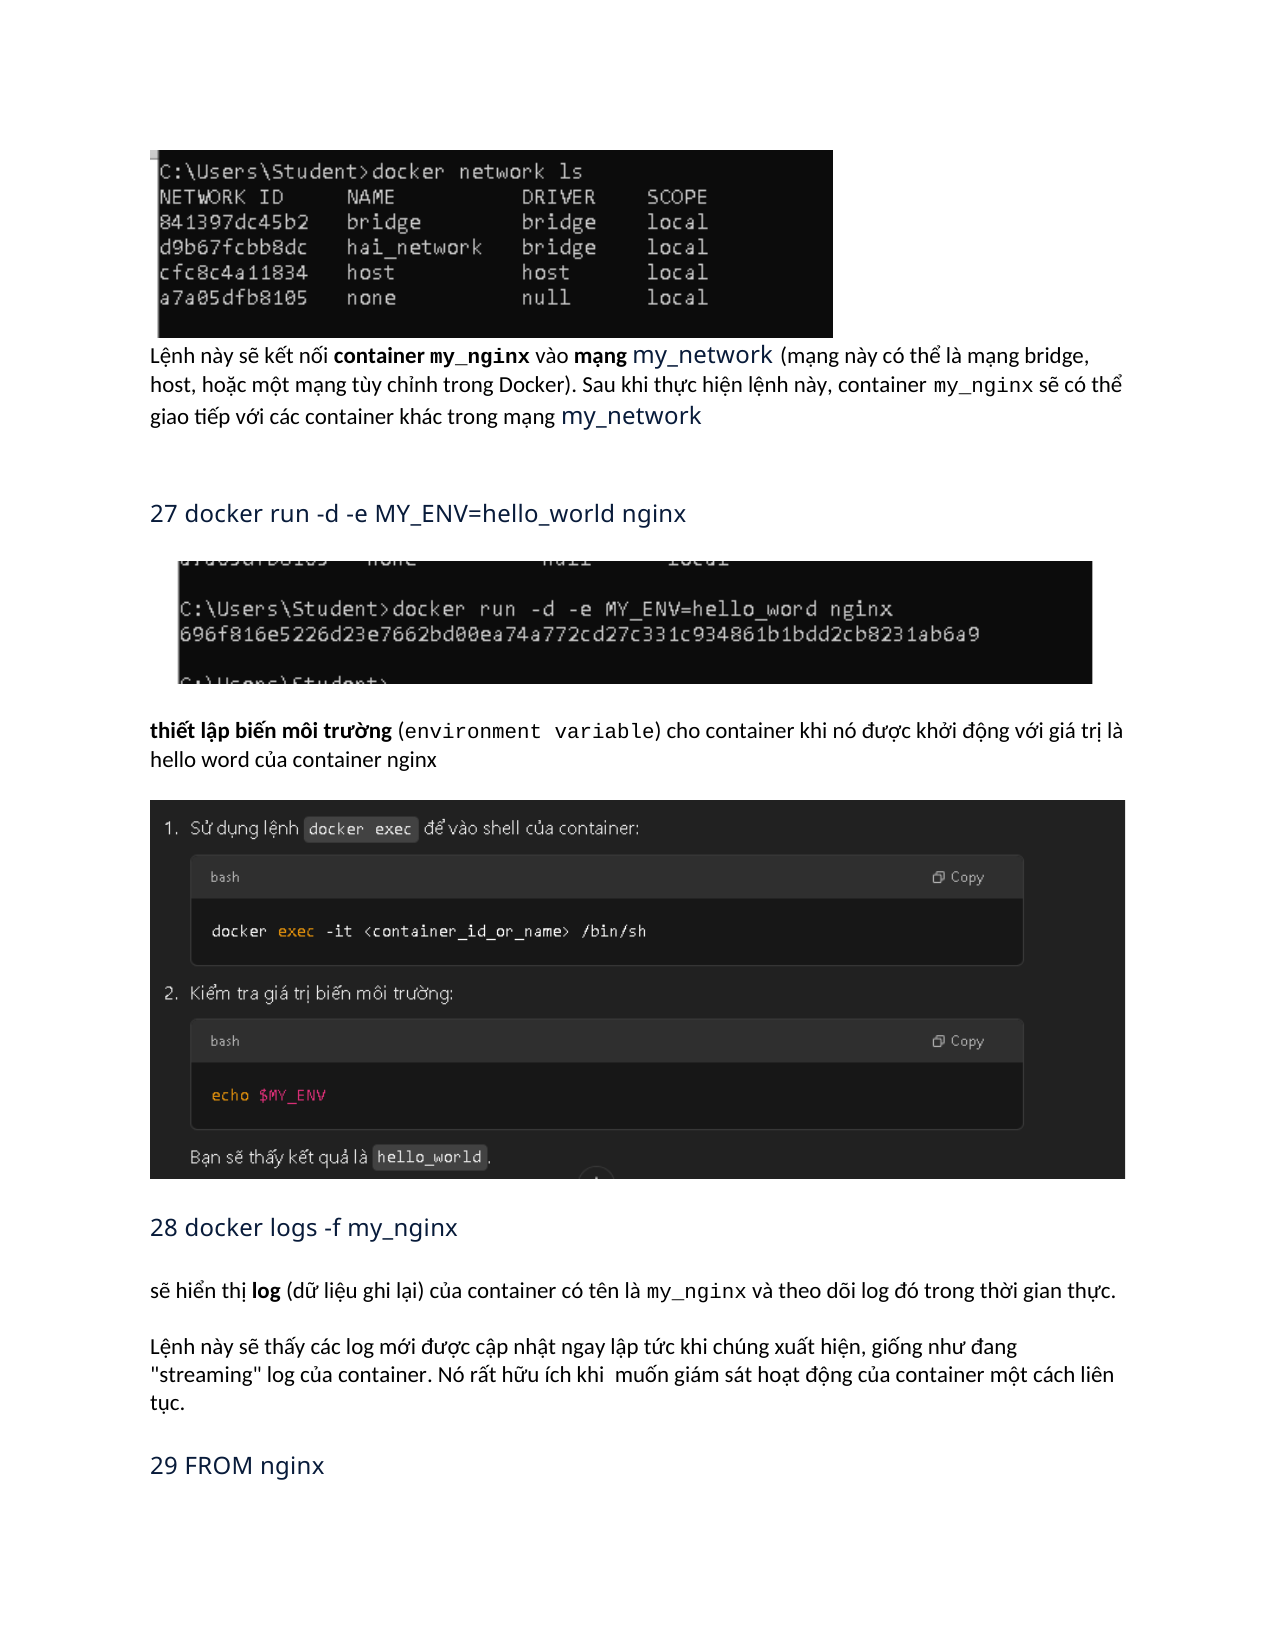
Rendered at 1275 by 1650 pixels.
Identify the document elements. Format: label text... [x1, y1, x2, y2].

text Lệnh này sẽ thấy các log mới được cập nhật ngay lập tức khi chúng xuất hiện, giống như đang "streaming" log của container. Nó rất hữu ích khi muốn giám sát hoạt động của container một cách liên tục. [150, 1332, 1125, 1417]
text 28 docker logs -f my_nginx [150, 1211, 1125, 1243]
picture [150, 800, 1125, 1179]
picture [150, 150, 833, 338]
text sẽ hiển thị log (dữ liệu ghi lại) của container có tên là my_nginx và theo dõi log đó trong thời gian thực. [150, 1276, 1125, 1304]
text thiết lập biến môi trường (environment variable) cho container khi nó được khởi động với giá trị là hello word của container nginx [150, 716, 1125, 773]
picture [150, 561, 1093, 684]
text Lệnh này sẽ kết nối container my_nginx vào mạng my_network (mạng này có thể là mạng bridge, host, hoặc một mạng tùy chỉnh trong Docker). Sau khi thực hiện lệnh này, container my_nginx sẽ có thể giao tiếp với các container khác trong mạng my_network [150, 337, 1125, 431]
text 27 docker run -d -e MY_ENV=hello_world nginx [150, 496, 1125, 529]
text 29 FROM nginx [150, 1449, 1125, 1482]
